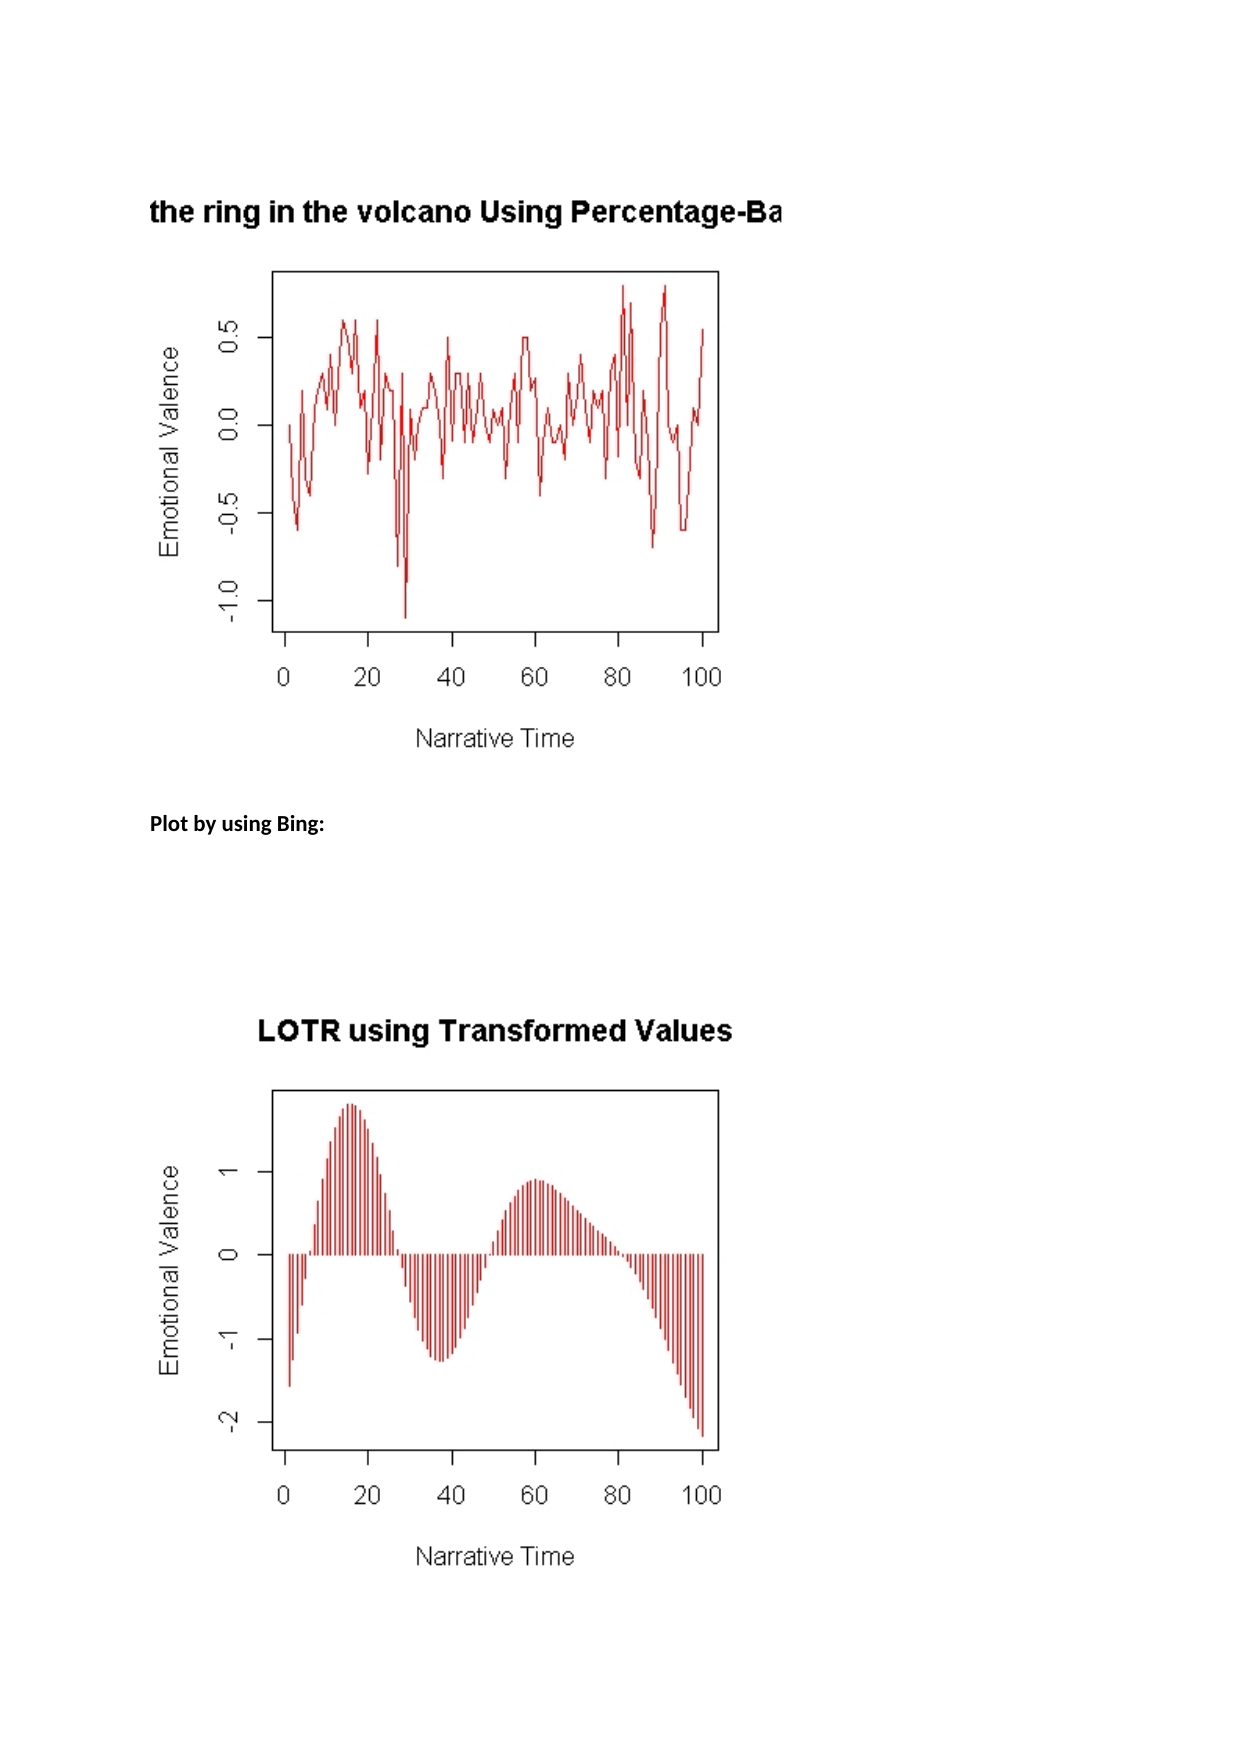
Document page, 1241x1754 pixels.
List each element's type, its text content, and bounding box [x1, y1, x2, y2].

text Plot by using Bing: [150, 809, 1090, 837]
picture [150, 150, 782, 785]
picture [150, 968, 782, 1603]
